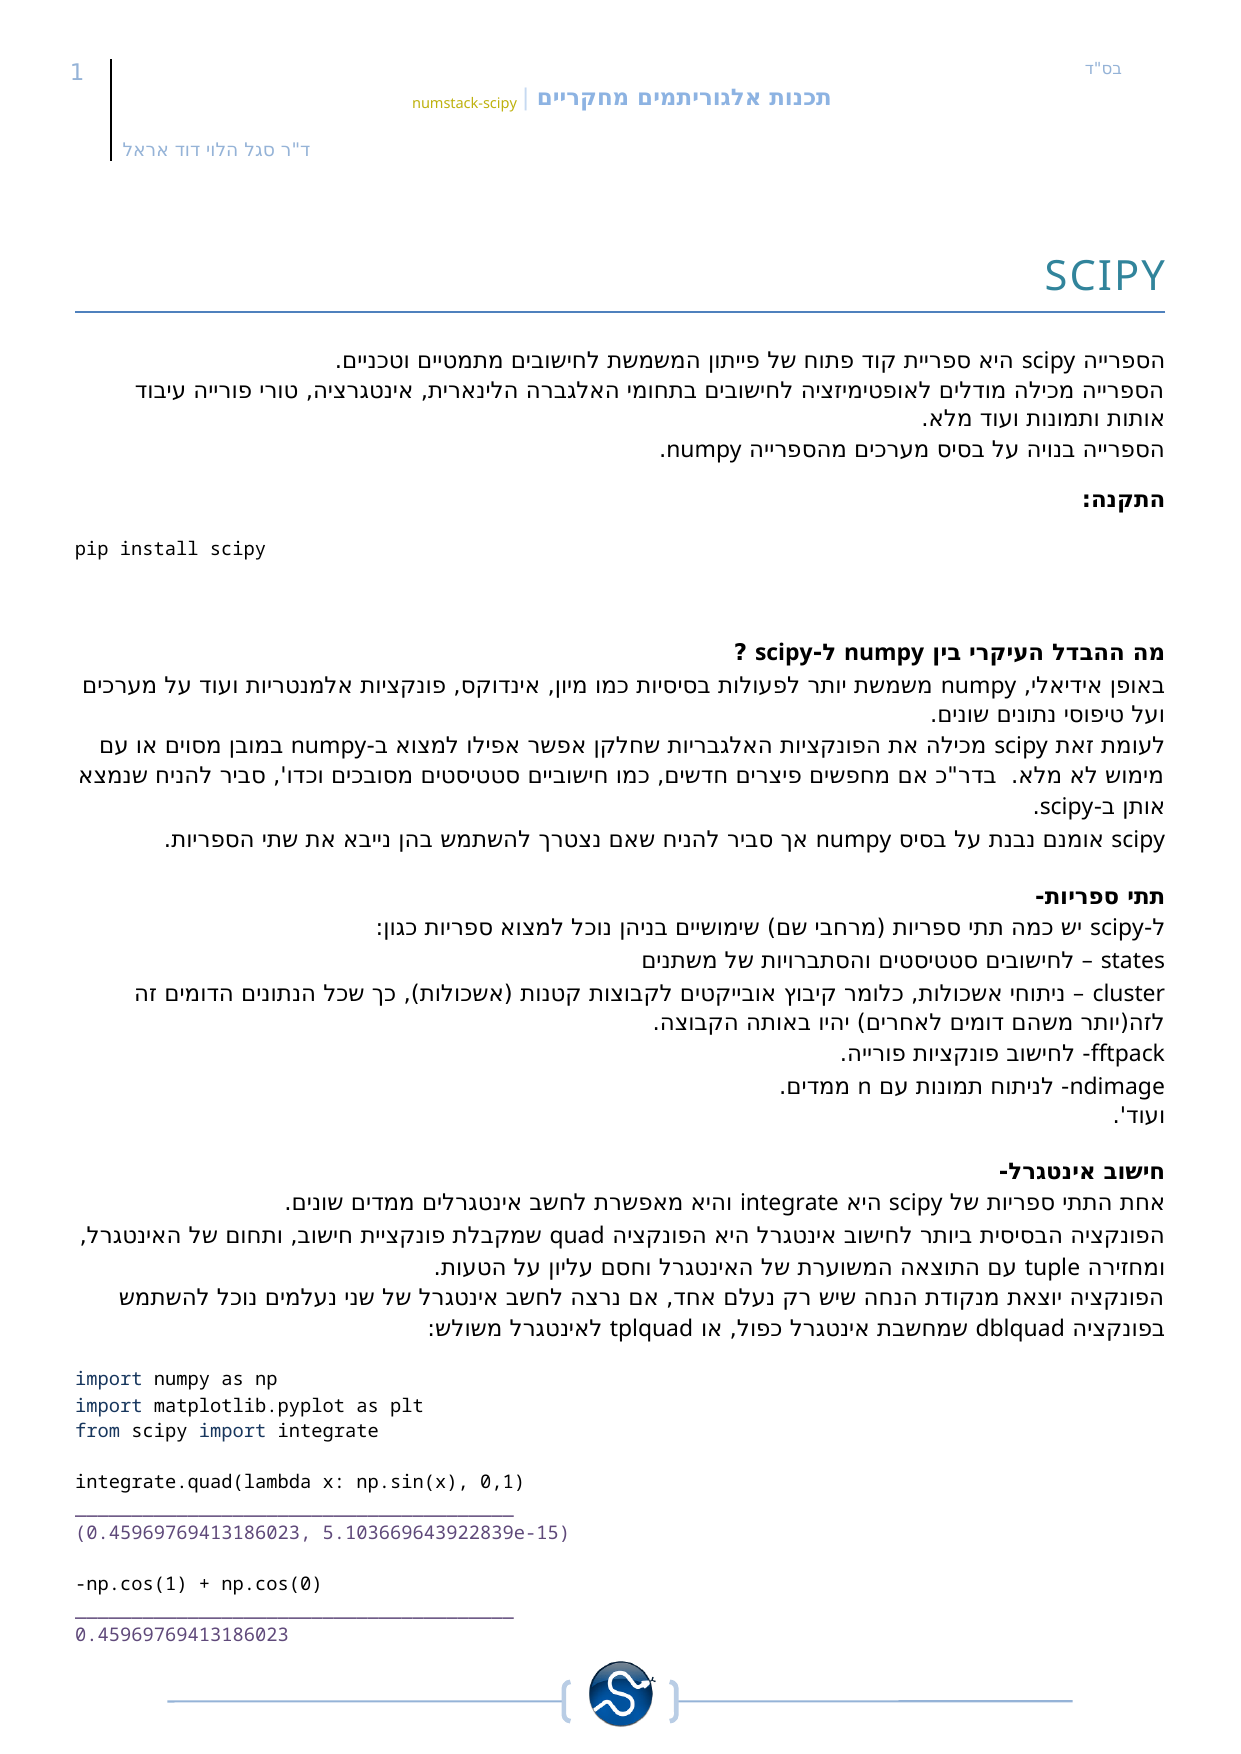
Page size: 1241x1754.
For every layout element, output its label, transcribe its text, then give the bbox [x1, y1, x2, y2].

text pip install scipy [75, 535, 1165, 561]
text -np.cos(1) + np.cos(0) _______________________________________ 0.45969769413186023 [75, 1545, 1165, 1647]
text מה ההבדל העיקרי בין numpy ל-scipy ? באופן אידיאלי, numpy משמשת יותר לפעולות בסיסיות כמו מיון, אינדוקס, פונקציות אלמנטריות ועוד על מערכים ועל טיפוסי נתונים שונים. לעומת זאת scipy מכילה את הפונקציות האלגבריות שחלקן אפשר אפילו למצוא ב-numpy במובן מסוים או עם מימוש לא מלא. בדר"כ אם מחפשים פיצרים חדשים, כמו חישוביים סטטיסטים מסובכים וכדו', סביר להניח שנמצא אותן ב-scipy. scipy אומנם נבנת על בסיס numpy אך סביר להניח שאם נצטרך להשתמש בהן נייבא את שתי הספריות. תתי ספריות- ל-scipy יש כמה תתי ספריות (מרחבי שם) שימושיים בניהן נוכל למצוא ספריות כגון: states – לחישובים סטטיסטים והסתברויות של משתנים cluster – ניתוחי אשכולות, כלומר קיבוץ אובייקטים לקבוצות קטנות (אשכולות), כך שכל הנתונים הדומים זה לזה(יותר משהם דומים לאחרים) יהיו באותה הקבוצה. fftpack- לחישוב פונקציות פורייה. ndimage- לניתוח תמונות עם n ממדים. ועוד'. חישוב אינטגרל- אחת התתי ספריות של scipy היא integrate והיא מאפשרת לחשב אינטגרלים ממדים שונים. הפונקציה הבסיסית ביותר לחישוב אינטגרל היא הפונקציה quad שמקבלת פונקציית חישוב, ותחום של האינטגרל, ומחזירה tuple עם התוצאה המשוערת של האינטגרל וחסם עליון על הטעות. הפונקציה יוצאת מנקודת הנחה שיש רק נעלם אחד, אם נרצה לחשב אינטגרל של שני נעלמים נוכל להשתמש בפונקציה dblquad שמחשבת אינטגרל כפול, או tplquad לאינטגרל משולש: [75, 636, 1165, 1343]
text הספרייה scipy היא ספריית קוד פתוח של פייתון המשמשת לחישובים מתמטיים וטכניים. הספרייה מכילה מודלים לאופטימיזציה לחישובים בתחומי האלגברה הלינארית, אינטגרציה, טורי פורייה עיבוד אותות ותמונות ועוד מלא. הספרייה בנויה על בסיס מערכים מהספרייה numpy. [75, 344, 1165, 464]
text import numpy as np [75, 1365, 1165, 1391]
text התקנה: [75, 486, 1165, 513]
text import matplotlib.pyplot as plt from scipy import integrate integrate.quad(lambda x: np.sin(x), 0,1) _______________________________________ (0.45969769413186023, 5.103669643922839e-15) [75, 1392, 1165, 1545]
picture [574, 1647, 669, 1741]
subtitle scipy [75, 246, 1165, 311]
